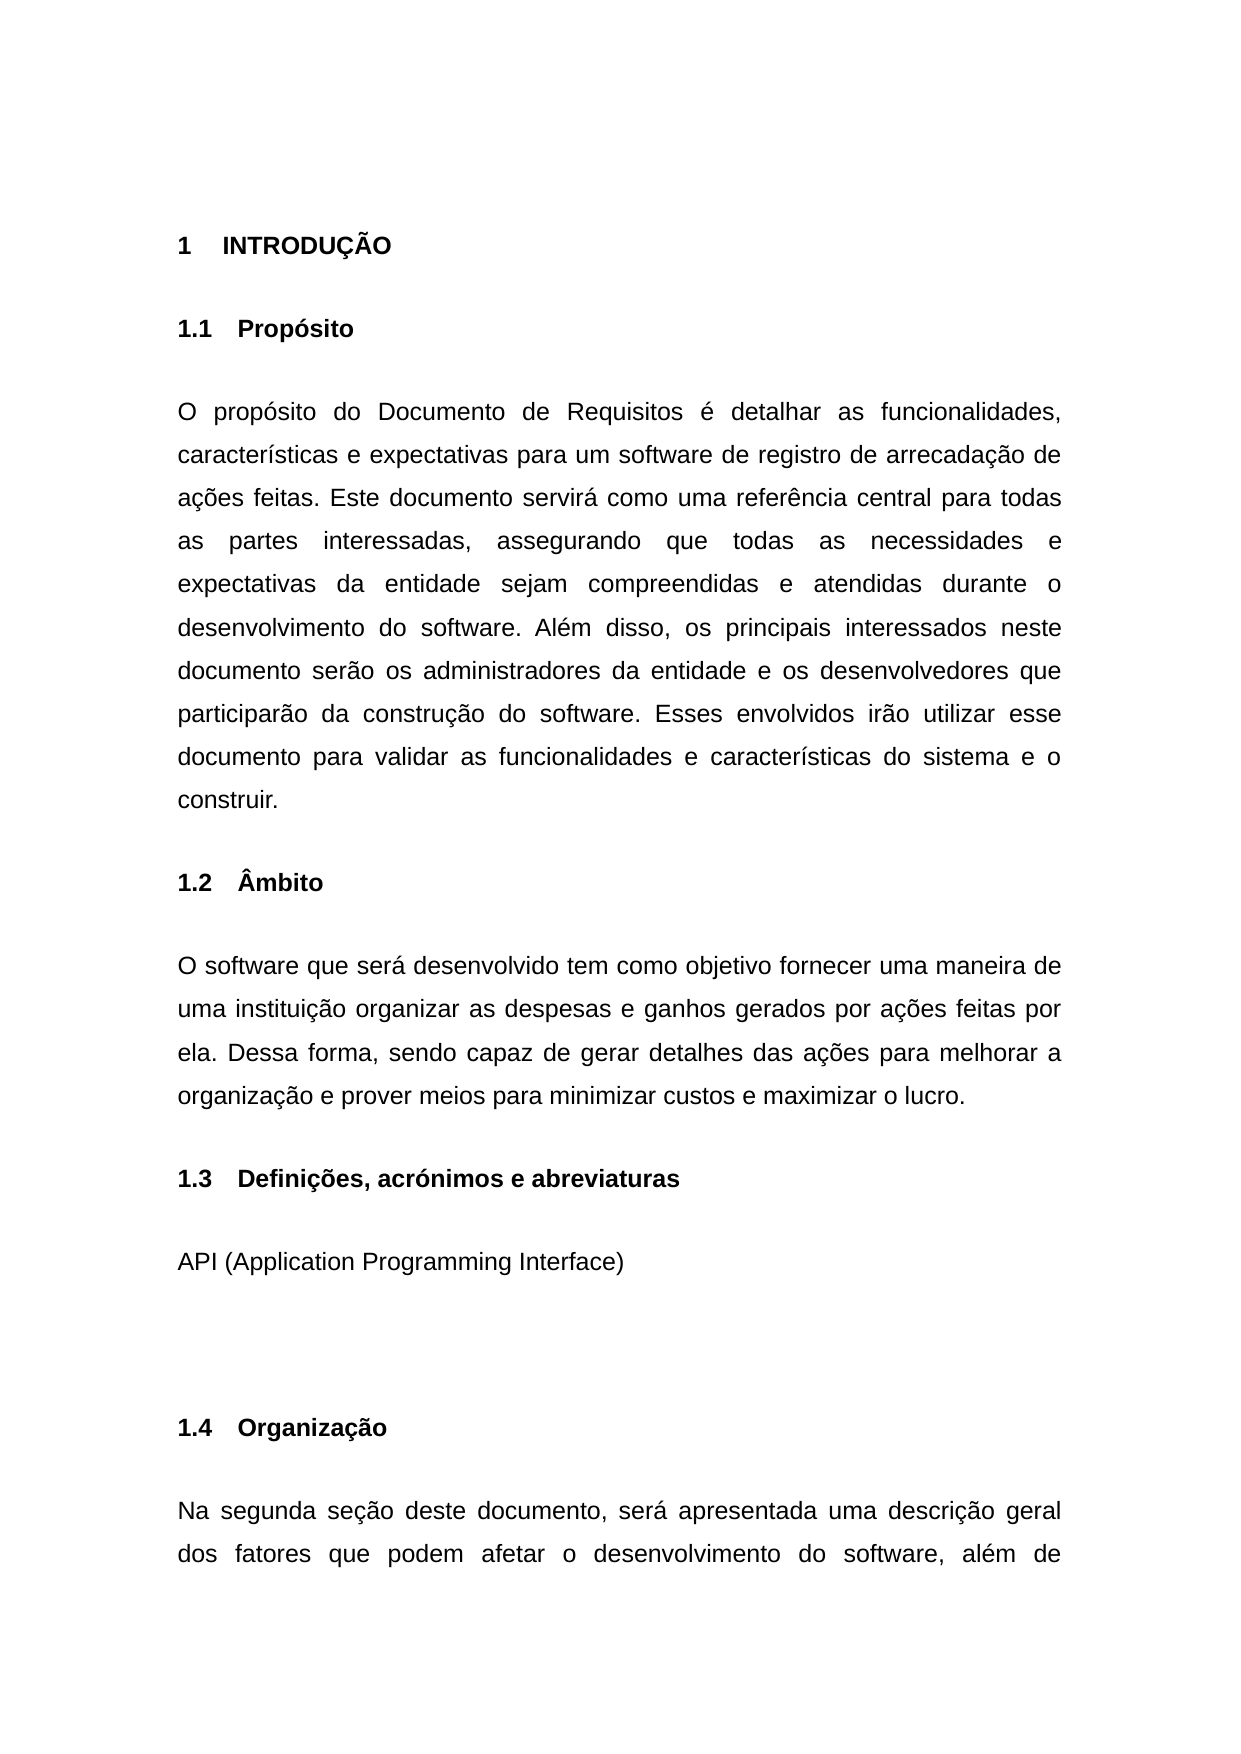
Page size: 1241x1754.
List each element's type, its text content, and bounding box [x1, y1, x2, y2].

text API (Application Programming Interface) [177, 1247, 1063, 1276]
text O software que será desenvolvido tem como objetivo fornecer uma maneira de uma instituição organizar as despesas e ganhos gerados por ações feitas por ela. Dessa forma, sendo capaz de gerar detalhes das ações para melhorar a organização e prover meios para minimizar custos e maximizar o lucro. [177, 951, 1063, 1109]
list Organização [177, 1413, 1063, 1442]
list Introdução [177, 231, 1063, 259]
list Âmbito [177, 868, 1063, 897]
text O propósito do Documento de Requisitos é detalhar as funcionalidades, características e expectativas para um software de registro de arrecadação de ações feitas. Este documento servirá como uma referência central para todas as partes interessadas, assegurando que todas as necessidades e expectativas da entidade sejam compreendidas e atendidas durante o desenvolvimento do software. Além disso, os principais interessados neste documento serão os administradores da entidade e os desenvolvedores que participarão da construção do software. Esses envolvidos irão utilizar esse documento para validar as funcionalidades e características do sistema e o construir. [177, 397, 1063, 814]
list Definições, acrónimos e abreviaturas [177, 1164, 1063, 1193]
list Propósito [177, 314, 1063, 343]
